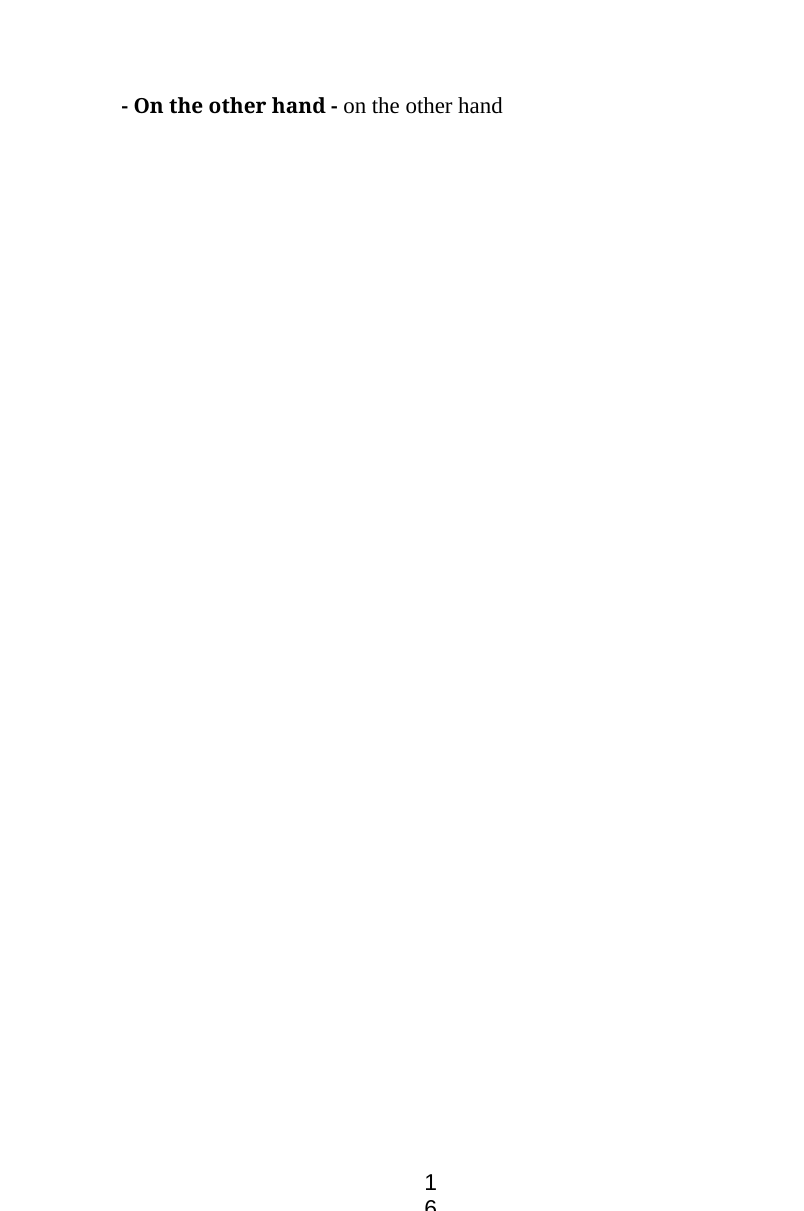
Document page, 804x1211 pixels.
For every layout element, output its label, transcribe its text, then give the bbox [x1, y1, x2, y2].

text - On the other hand - on the other hand [103, 91, 746, 119]
